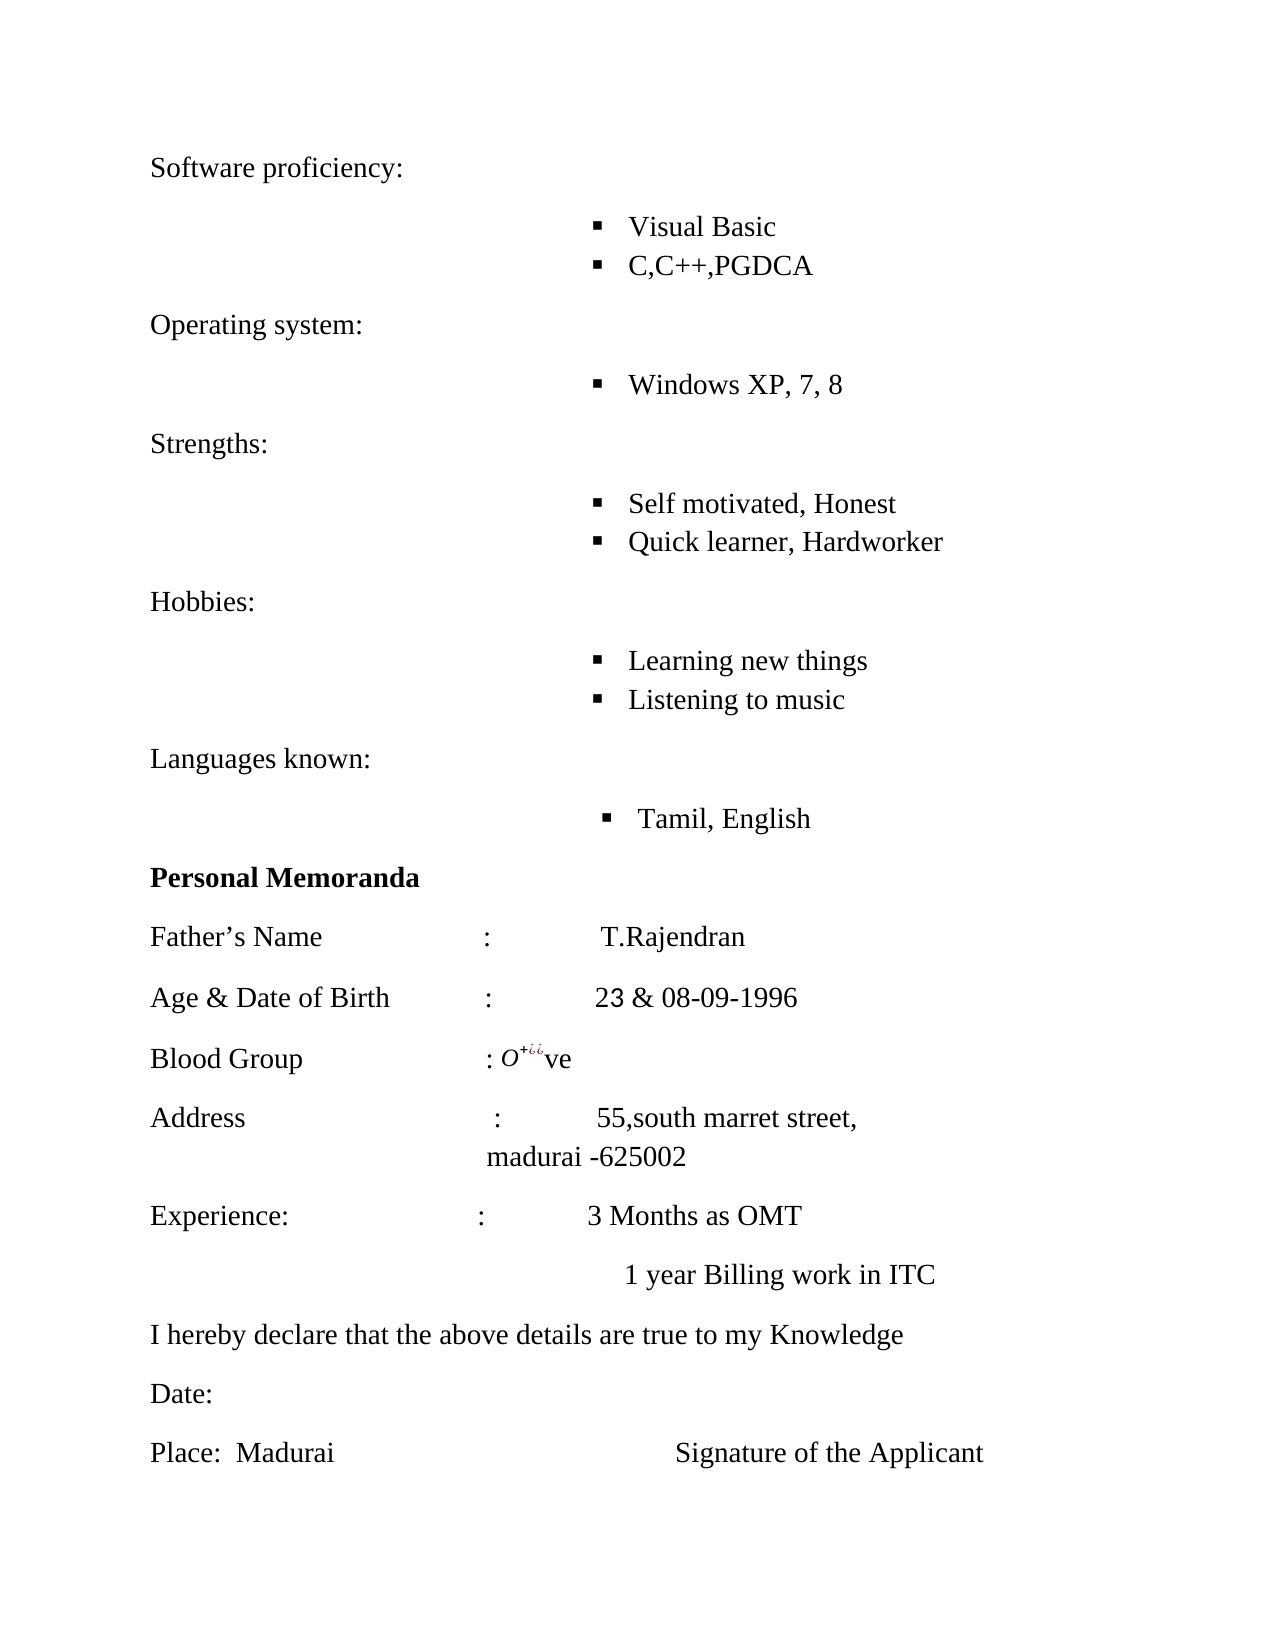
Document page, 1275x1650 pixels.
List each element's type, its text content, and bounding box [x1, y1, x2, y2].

text Strengths: [150, 426, 1125, 460]
list Tamil, English [600, 801, 1125, 834]
text Experience: : 3 Months as OMT [150, 1198, 1125, 1232]
text Address : 55,south marret street, madurai -625002 [150, 1100, 1125, 1172]
list C,C++,PGDCA [591, 248, 1125, 282]
list Self motivated, Honest [591, 486, 1125, 519]
text Age & Date of Birth : 23 & 08-09-1996 [150, 979, 1125, 1014]
text Languages known: [150, 741, 1125, 775]
text Software proficiency: [150, 150, 1125, 183]
list Visual Basic [591, 209, 1125, 243]
text Date: [150, 1376, 1125, 1410]
text Operating system: [150, 307, 1125, 341]
text Hobbies: [150, 584, 1125, 617]
list Listening to music [591, 682, 1125, 716]
text Blood Group : ve [150, 1041, 1125, 1074]
text Place: Madurai Signature of the Applicant [150, 1436, 1125, 1469]
text 1 year Billing work in ITC [150, 1257, 1125, 1291]
text I hereby declare that the above details are true to my Knowledge [150, 1317, 1125, 1350]
list Windows XP, 7, 8 [591, 367, 1125, 401]
text Personal Memoranda [150, 860, 1125, 894]
text Father’s Name : T.Rajendran [150, 919, 1125, 953]
list Quick learner, Hardworker [591, 524, 1125, 558]
list Learning new things [591, 643, 1125, 677]
